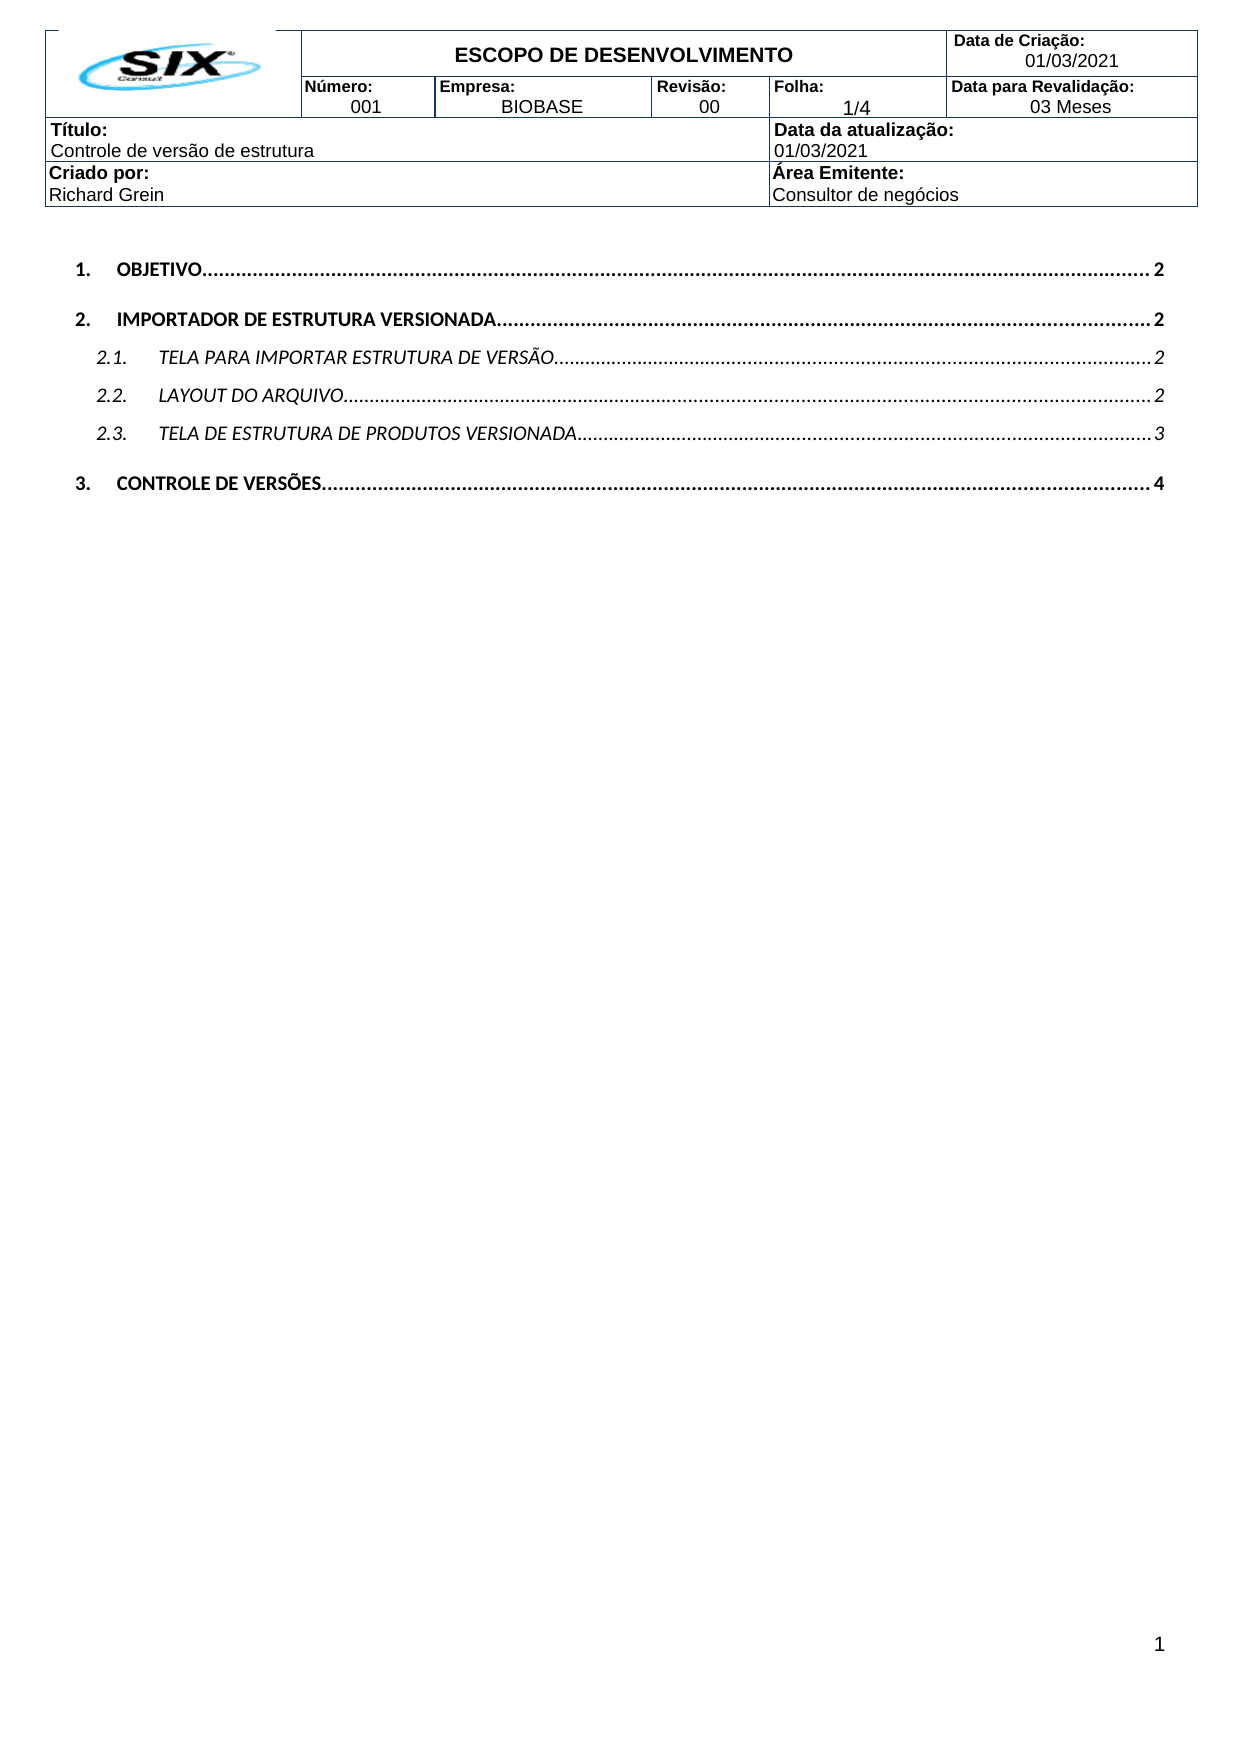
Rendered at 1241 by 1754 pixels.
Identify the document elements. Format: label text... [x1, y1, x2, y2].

text 3. CONTROLE DE VERSÕES 4 [75, 470, 1165, 496]
text 2.3. TELA DE ESTRUTURA DE PRODUTOS VERSIONADA 3 [96, 420, 1165, 445]
text 2.2. LAYOUT DO ARQUIVO 2 [96, 382, 1165, 407]
text 2. IMPORTADOR DE ESTRUTURA VERSIONADA 2 [75, 306, 1165, 332]
text 2.1. TELA PARA IMPORTAR ESTRUTURA DE VERSÃO 2 [96, 344, 1165, 369]
picture [58, 30, 276, 100]
text 1. OBJETIVO 2 [75, 256, 1165, 281]
